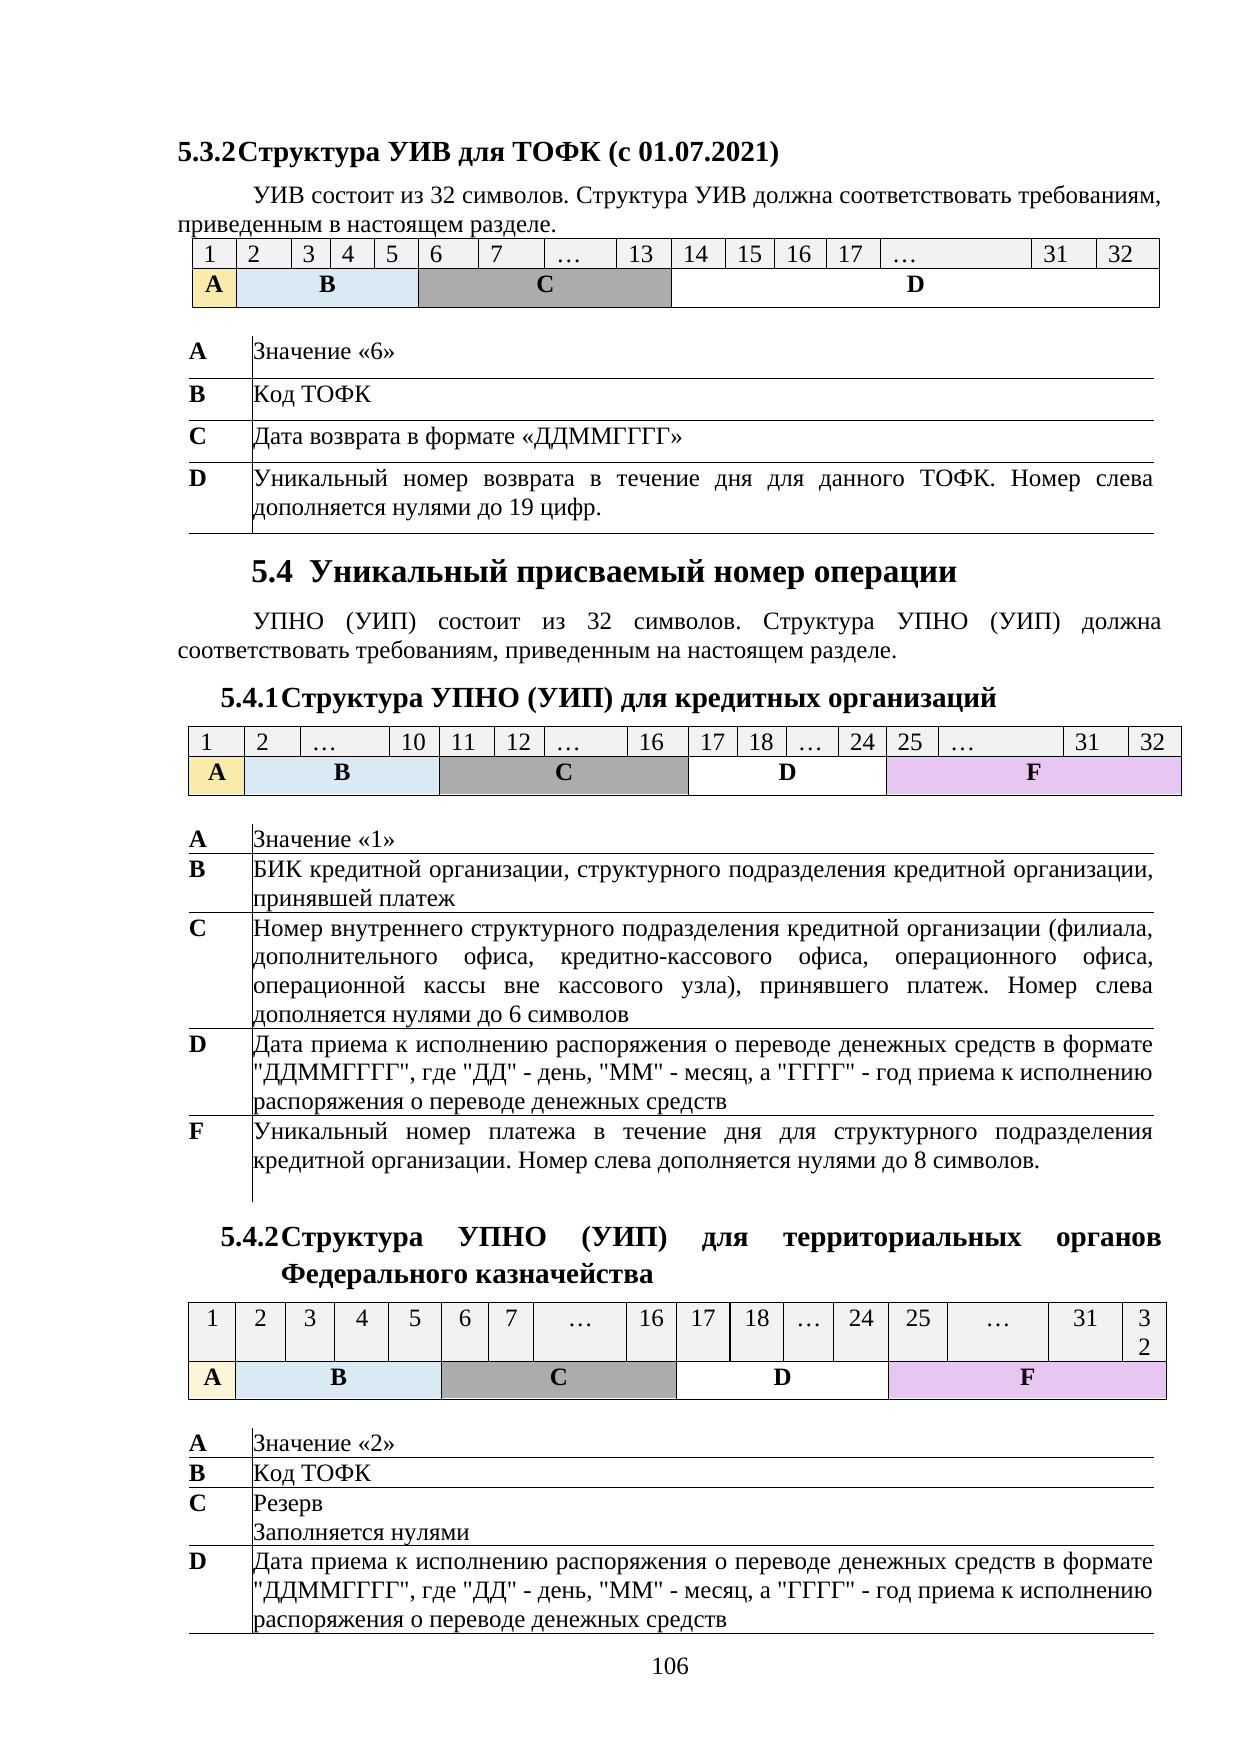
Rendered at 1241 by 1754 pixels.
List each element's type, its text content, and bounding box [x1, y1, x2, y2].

table_header 32 [1129, 727, 1181, 756]
table_header … [545, 727, 627, 756]
table_header А [189, 1428, 252, 1457]
table_header А [189, 824, 252, 853]
text УИВ состоит из 32 символов. Структура УИВ должна соответствовать требованиям, приведенным в настоящем разделе. [177, 181, 1162, 238]
table_cell С [189, 421, 252, 462]
table_cell F [887, 757, 1181, 794]
table_cell В [237, 269, 418, 307]
table_cell Код ТОФК [253, 379, 1154, 420]
table_cell А [189, 757, 244, 794]
table_cell В [189, 379, 252, 420]
table_header 1 [189, 1303, 235, 1361]
table_header 1 [189, 727, 244, 756]
table_header … [301, 727, 389, 756]
table_cell Уникальный номер возврата в течение дня для данного ТОФК. Номер слева дополняется нулями до 19 цифр. [253, 463, 1154, 533]
table_header 17 [677, 1303, 729, 1361]
table_cell В [189, 854, 252, 912]
table_header 5 [375, 239, 418, 268]
table_header 12 [495, 727, 544, 756]
table_header 17 [689, 727, 737, 756]
table_header … [534, 1303, 626, 1361]
table_header 7 [479, 239, 544, 268]
table_cell Уникальный номер платежа в течение дня для структурного подразделения кредитной организации. Номер слева дополняется нулями до 8 символов. [253, 1116, 1154, 1202]
table_header 2 [236, 1303, 285, 1361]
table_header … [787, 727, 838, 756]
table_header А [189, 336, 252, 378]
table_header Значение «6» [253, 336, 1154, 378]
list Структура УПНО (УИП) для территориальных органов Федерального казначейства [220, 1215, 1162, 1290]
table_header 16 [628, 727, 688, 756]
table_cell С [440, 757, 688, 794]
table_cell Код ТОФК [253, 1458, 1154, 1487]
table_header 7 [489, 1303, 533, 1361]
table_header 6 [419, 239, 478, 268]
table_cell С [442, 1362, 676, 1398]
table_cell В [189, 1458, 252, 1487]
table_header Значение «2» [253, 1428, 1154, 1457]
table_header 11 [440, 727, 494, 756]
table_header … [881, 239, 1031, 268]
table_cell D [189, 1029, 252, 1115]
table_header 24 [839, 727, 886, 756]
table_cell Резерв Заполняется нулями [253, 1488, 1154, 1545]
table_header 32 [1123, 1303, 1166, 1361]
table_header 25 [887, 727, 938, 756]
table_header 5 [389, 1303, 441, 1361]
table_header 17 [827, 239, 880, 268]
table_header 18 [738, 727, 786, 756]
table_header 16 [775, 239, 826, 268]
table_cell А [189, 1362, 235, 1398]
table_cell F [189, 1116, 252, 1202]
list Уникальный присваемый номер операции [234, 551, 1162, 589]
table_header 6 [442, 1303, 488, 1361]
table_header 25 [889, 1303, 947, 1361]
list Структура УПНО (УИП) для кредитных организаций [220, 676, 1162, 713]
table_cell БИК кредитной организации, структурного подразделения кредитной организации, принявшей платеж [253, 854, 1154, 912]
table_header 4 [335, 1303, 388, 1361]
table_header 15 [726, 239, 774, 268]
table_header 32 [1097, 239, 1159, 268]
table_header 31 [1049, 1303, 1122, 1361]
table_header 18 [731, 1303, 783, 1361]
table_header 1 [193, 239, 236, 268]
table_cell Дата возврата в формате «ДДММГГГГ» [253, 421, 1154, 462]
table_header … [948, 1303, 1048, 1361]
table_cell D [677, 1362, 888, 1398]
table_cell F [889, 1362, 1166, 1398]
table_cell В [245, 757, 439, 794]
table_header 24 [834, 1303, 888, 1361]
table_cell Номер внутреннего структурного подразделения кредитной организации (филиала, дополнительного офиса, кредитно-кассового офиса, операционного офиса, операционной кассы вне кассового узла), принявшего платеж. Номер слева дополняется нулями до 6 символов [253, 913, 1154, 1028]
table_header … [939, 727, 1063, 756]
table_header 10 [390, 727, 439, 756]
table_cell D [189, 463, 252, 533]
table_header 2 [245, 727, 300, 756]
table_header 4 [331, 239, 374, 268]
table_cell D [189, 1546, 252, 1633]
table_header 3 [286, 1303, 334, 1361]
list Структура УИВ для ТОФК (с 01.07.2021) [177, 131, 1162, 168]
table_header 16 [627, 1303, 676, 1361]
table_header 13 [617, 239, 671, 268]
text УПНО (УИП) состоит из 32 символов. Структура УПНО (УИП) должна соответствовать требованиям, приведенным на настоящем разделе. [177, 606, 1162, 663]
table_header … [545, 239, 616, 268]
table_cell С [189, 913, 252, 1028]
table_cell D [689, 757, 886, 794]
table_header … [784, 1303, 833, 1361]
table_header Значение «1» [253, 824, 1154, 853]
table_cell С [419, 269, 671, 307]
table_cell С [189, 1488, 252, 1545]
table_cell А [193, 269, 236, 307]
table_header 31 [1032, 239, 1096, 268]
table_header 14 [672, 239, 725, 268]
table_cell D [672, 269, 1159, 307]
table_header 3 [292, 239, 330, 268]
table_header 31 [1064, 727, 1128, 756]
table_header 2 [237, 239, 291, 268]
table_cell В [236, 1362, 441, 1398]
